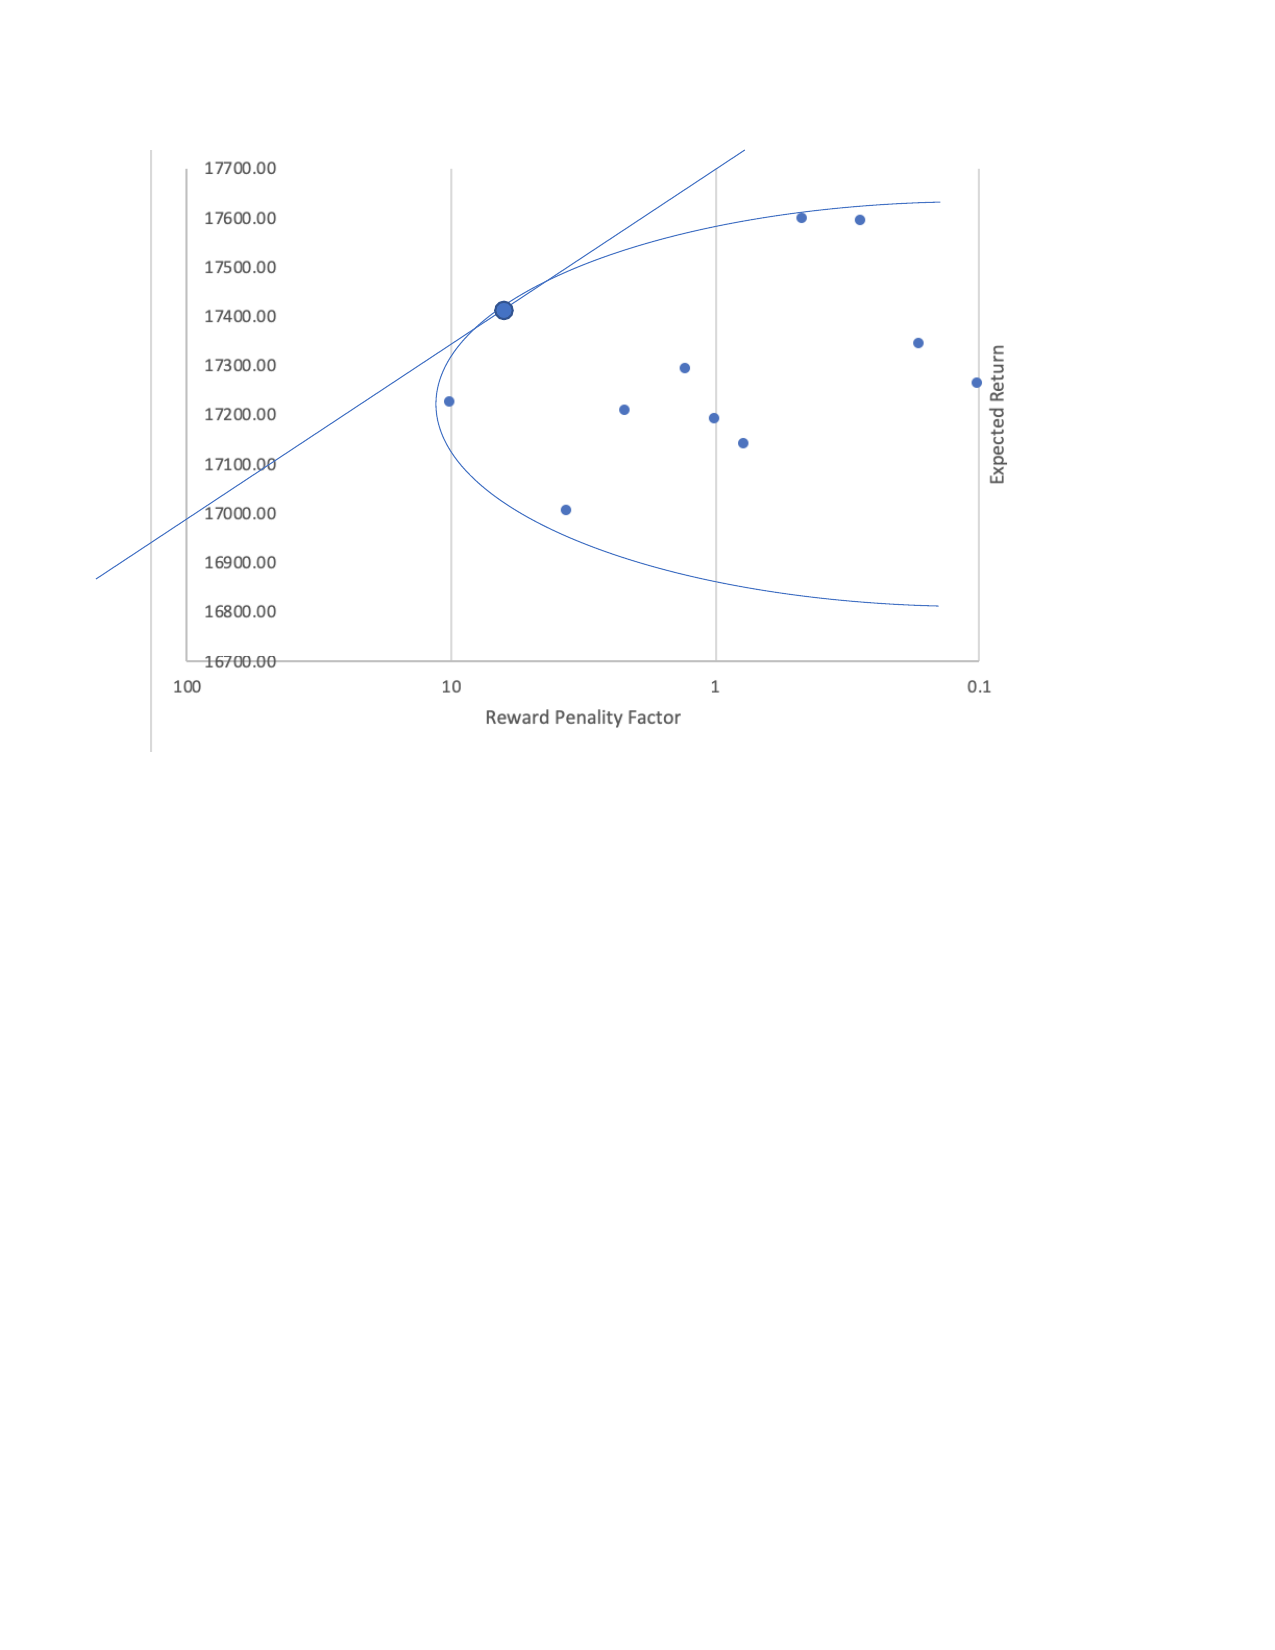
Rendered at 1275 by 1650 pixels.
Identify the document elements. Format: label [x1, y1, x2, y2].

picture [150, 150, 1030, 752]
picture [150, 150, 742, 542]
